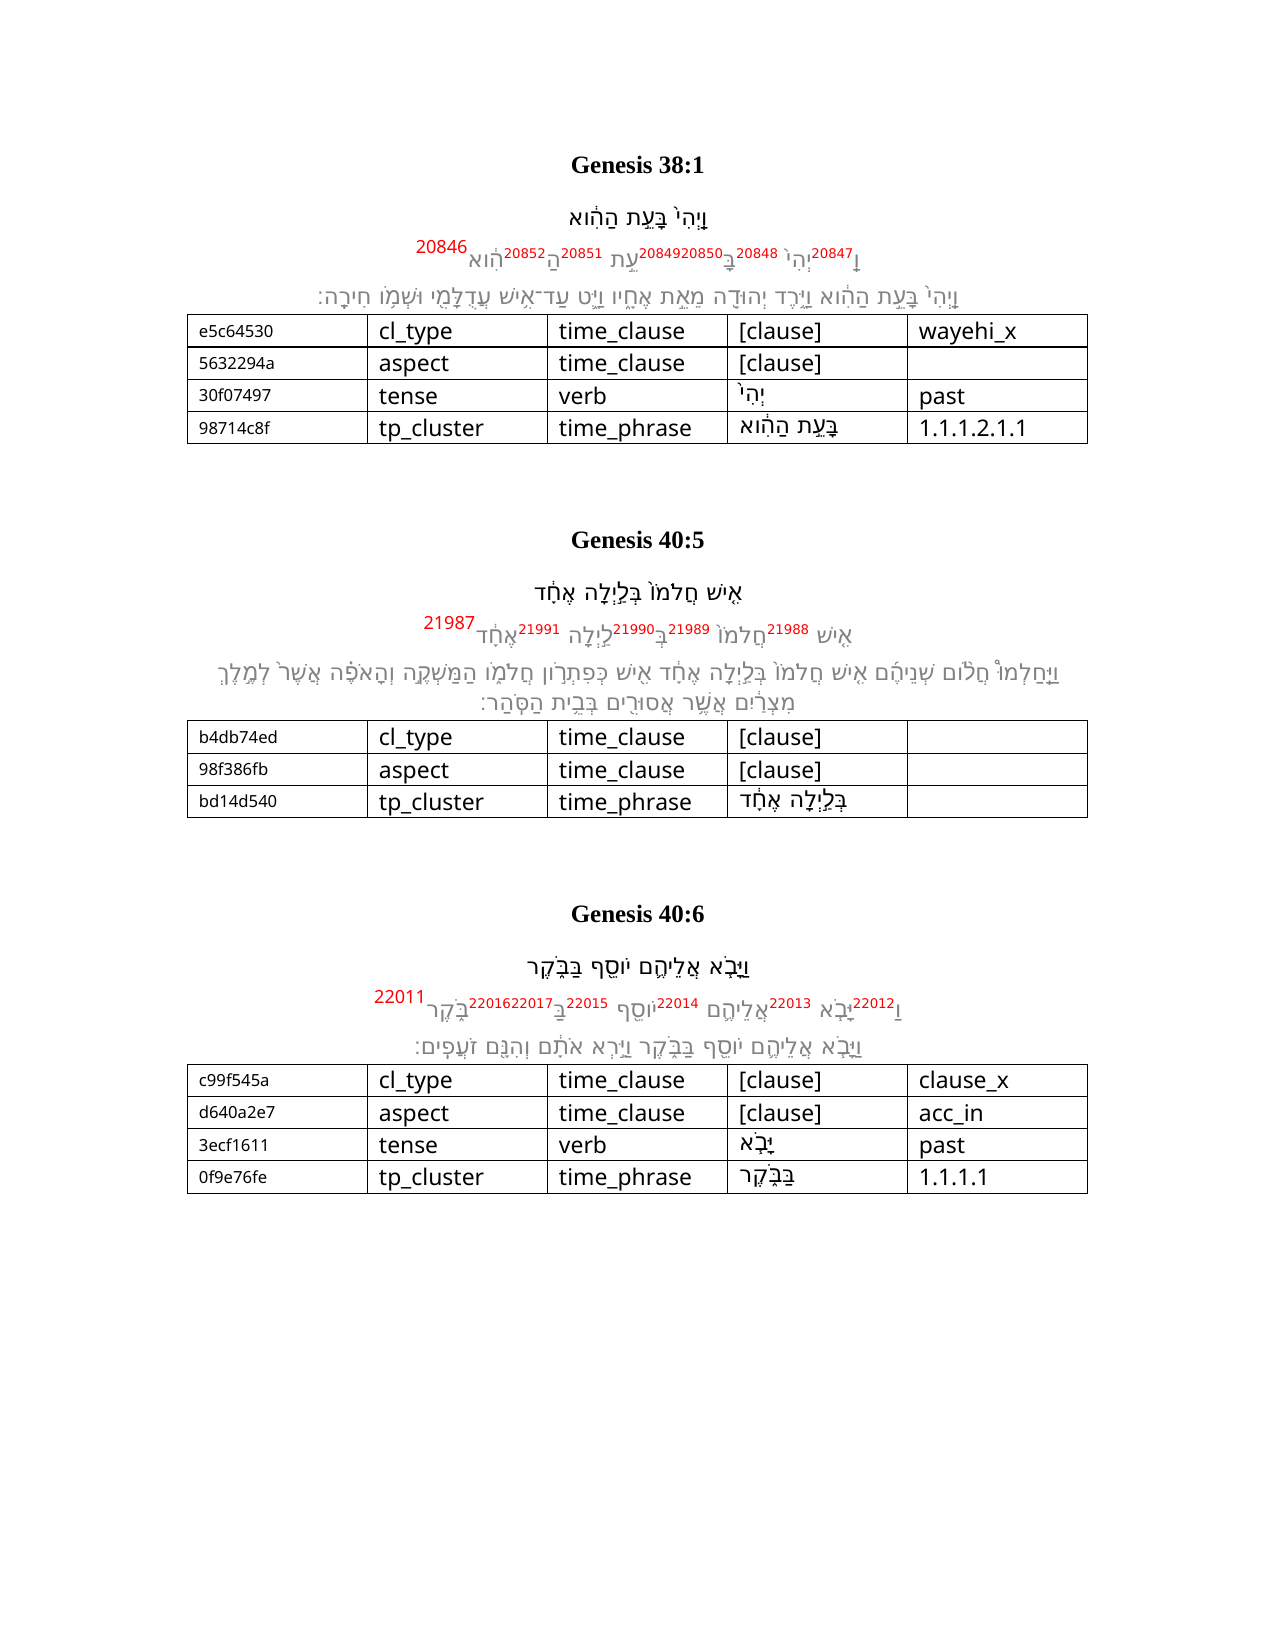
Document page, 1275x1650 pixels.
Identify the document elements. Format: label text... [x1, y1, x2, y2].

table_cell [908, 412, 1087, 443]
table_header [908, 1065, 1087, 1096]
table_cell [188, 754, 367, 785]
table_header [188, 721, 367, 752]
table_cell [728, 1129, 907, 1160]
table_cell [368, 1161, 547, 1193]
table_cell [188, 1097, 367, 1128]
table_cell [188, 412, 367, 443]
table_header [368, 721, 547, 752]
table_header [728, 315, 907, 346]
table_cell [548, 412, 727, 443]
text Genesis 38:1 [187, 150, 1087, 179]
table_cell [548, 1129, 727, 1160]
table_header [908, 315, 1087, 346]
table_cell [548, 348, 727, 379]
text וַֽיְהִי֙ בָּעֵ֣ת הַהִ֔וא וַיֵּ֥רֶד יְהוּדָ֖ה מֵאֵ֣ת אֶחָ֑יו וַיֵּ֛ט עַד־אִ֥ישׁ עֲדֻלָּמִ֖י וּשְׁמֹ֥ו חִירָֽה׃ [187, 283, 1087, 310]
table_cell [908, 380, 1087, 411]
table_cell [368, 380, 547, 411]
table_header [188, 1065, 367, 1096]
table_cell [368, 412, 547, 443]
text וַֽיְהִי֙ בָּעֵ֣ת הַהִ֔וא [187, 204, 1087, 231]
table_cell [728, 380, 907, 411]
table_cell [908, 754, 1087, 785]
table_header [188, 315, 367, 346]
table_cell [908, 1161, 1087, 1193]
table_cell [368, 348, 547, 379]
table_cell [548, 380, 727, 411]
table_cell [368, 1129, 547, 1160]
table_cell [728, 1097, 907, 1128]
text 20846וַֽ20847יְהִי֙ 20848בָּ2084920850עֵ֣ת 20851הַ20852הִ֔וא [187, 234, 1087, 277]
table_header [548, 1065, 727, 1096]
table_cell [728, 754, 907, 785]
text וַיָּבֹ֧א אֲלֵיהֶ֛ם יֹוסֵ֖ף בַּבֹּ֑קֶר וַיַּ֣רְא אֹתָ֔ם וְהִנָּ֖ם זֹעֲפִֽים׃ [187, 1033, 1087, 1059]
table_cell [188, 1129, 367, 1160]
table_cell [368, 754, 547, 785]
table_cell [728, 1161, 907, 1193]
text Genesis 40:5 [187, 526, 1087, 554]
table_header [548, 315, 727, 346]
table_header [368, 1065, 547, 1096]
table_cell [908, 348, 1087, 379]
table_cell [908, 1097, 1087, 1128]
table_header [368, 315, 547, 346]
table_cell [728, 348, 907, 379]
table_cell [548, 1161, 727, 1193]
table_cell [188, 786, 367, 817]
text אִ֤ישׁ חֲלֹמֹו֙ בְּלַ֣יְלָה אֶחָ֔ד [187, 579, 1087, 606]
text וַיָּבֹ֧א אֲלֵיהֶ֛ם יֹוסֵ֖ף בַּבֹּ֑קֶר [187, 953, 1087, 980]
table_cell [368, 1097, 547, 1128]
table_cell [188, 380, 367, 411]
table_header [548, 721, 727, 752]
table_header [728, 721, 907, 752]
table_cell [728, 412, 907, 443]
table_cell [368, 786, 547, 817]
text וַיַּֽחַלְמוּ֩ חֲלֹ֨ום שְׁנֵיהֶ֜ם אִ֤ישׁ חֲלֹמֹו֙ בְּלַ֣יְלָה אֶחָ֔ד אִ֖ישׁ כְּפִתְרֹ֣ון חֲלֹמֹ֑ו הַמַּשְׁקֶ֣ה וְהָאֹפֶ֗ה אֲשֶׁר֙ לְמֶ֣לֶךְ מִצְרַ֔יִם אֲשֶׁ֥ר אֲסוּרִ֖ים בְּבֵ֥ית הַסֹּֽהַר׃ [187, 659, 1087, 716]
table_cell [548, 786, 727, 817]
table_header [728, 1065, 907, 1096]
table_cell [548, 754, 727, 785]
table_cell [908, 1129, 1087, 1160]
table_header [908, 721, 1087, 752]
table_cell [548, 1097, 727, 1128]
text 21987אִ֤ישׁ 21988חֲלֹמֹו֙ 21989בְּ21990לַ֣יְלָה 21991אֶחָ֔ד [187, 610, 1087, 653]
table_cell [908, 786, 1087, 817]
text 22011וַ22012יָּבֹ֧א 22013אֲלֵיהֶ֛ם 22014יֹוסֵ֖ף 22015בַּ2201622017בֹּ֑קֶר [187, 984, 1087, 1026]
text Genesis 40:6 [187, 899, 1087, 928]
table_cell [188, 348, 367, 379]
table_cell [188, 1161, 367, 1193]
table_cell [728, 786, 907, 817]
